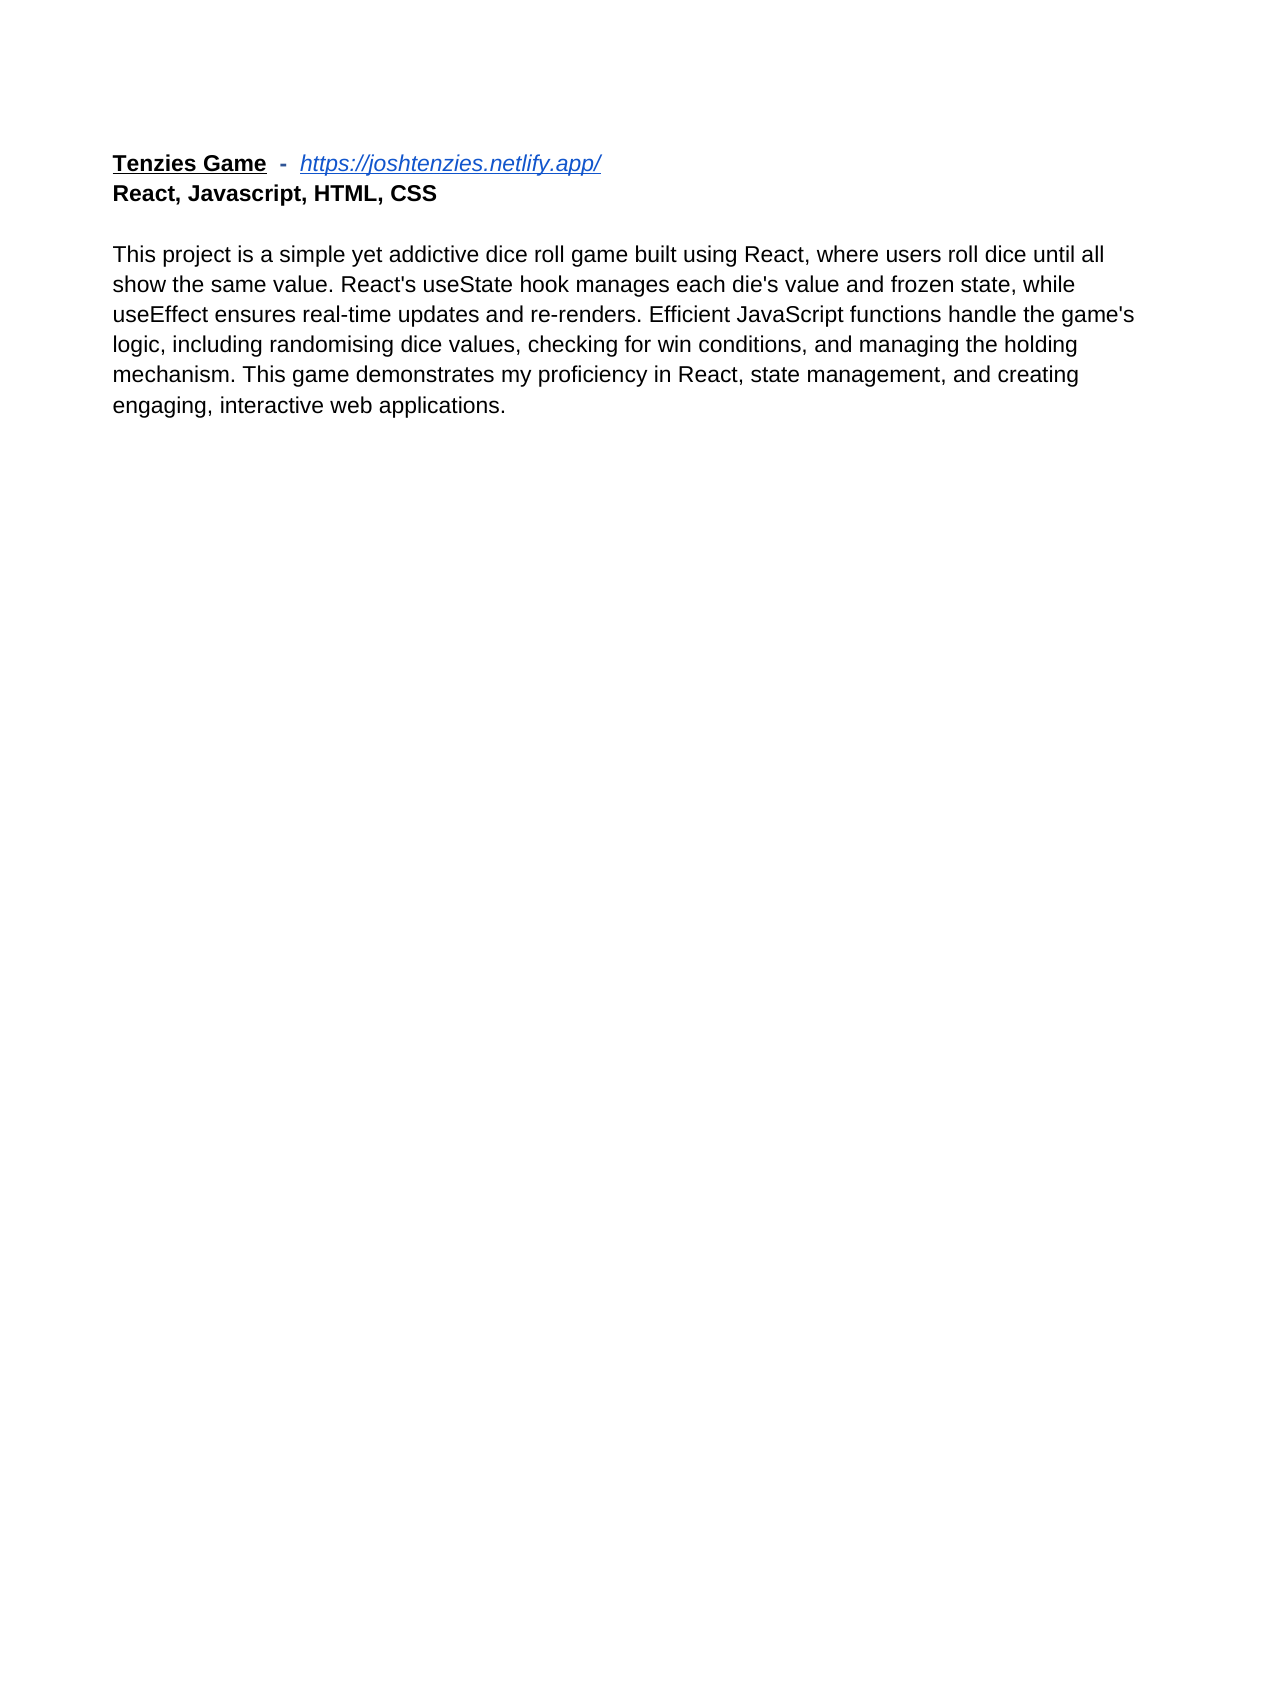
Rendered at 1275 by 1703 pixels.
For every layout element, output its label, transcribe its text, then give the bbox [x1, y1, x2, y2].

text React, Javascript, HTML, CSS [112, 180, 1162, 207]
text This project is a simple yet addictive dice roll game built using React, where users roll dice until all show the same value. React's useState hook manages each die's value and frozen state, while useEffect ensures real-time updates and re-renders. Efficient JavaScript functions handle the game's logic, including randomising dice values, checking for win conditions, and managing the holding mechanism. This game demonstrates my proficiency in React, state management, and creating engaging, interactive web applications. [112, 241, 1162, 418]
text Tenzies Game - https://joshtenzies.netlify.app/ [112, 150, 1162, 176]
